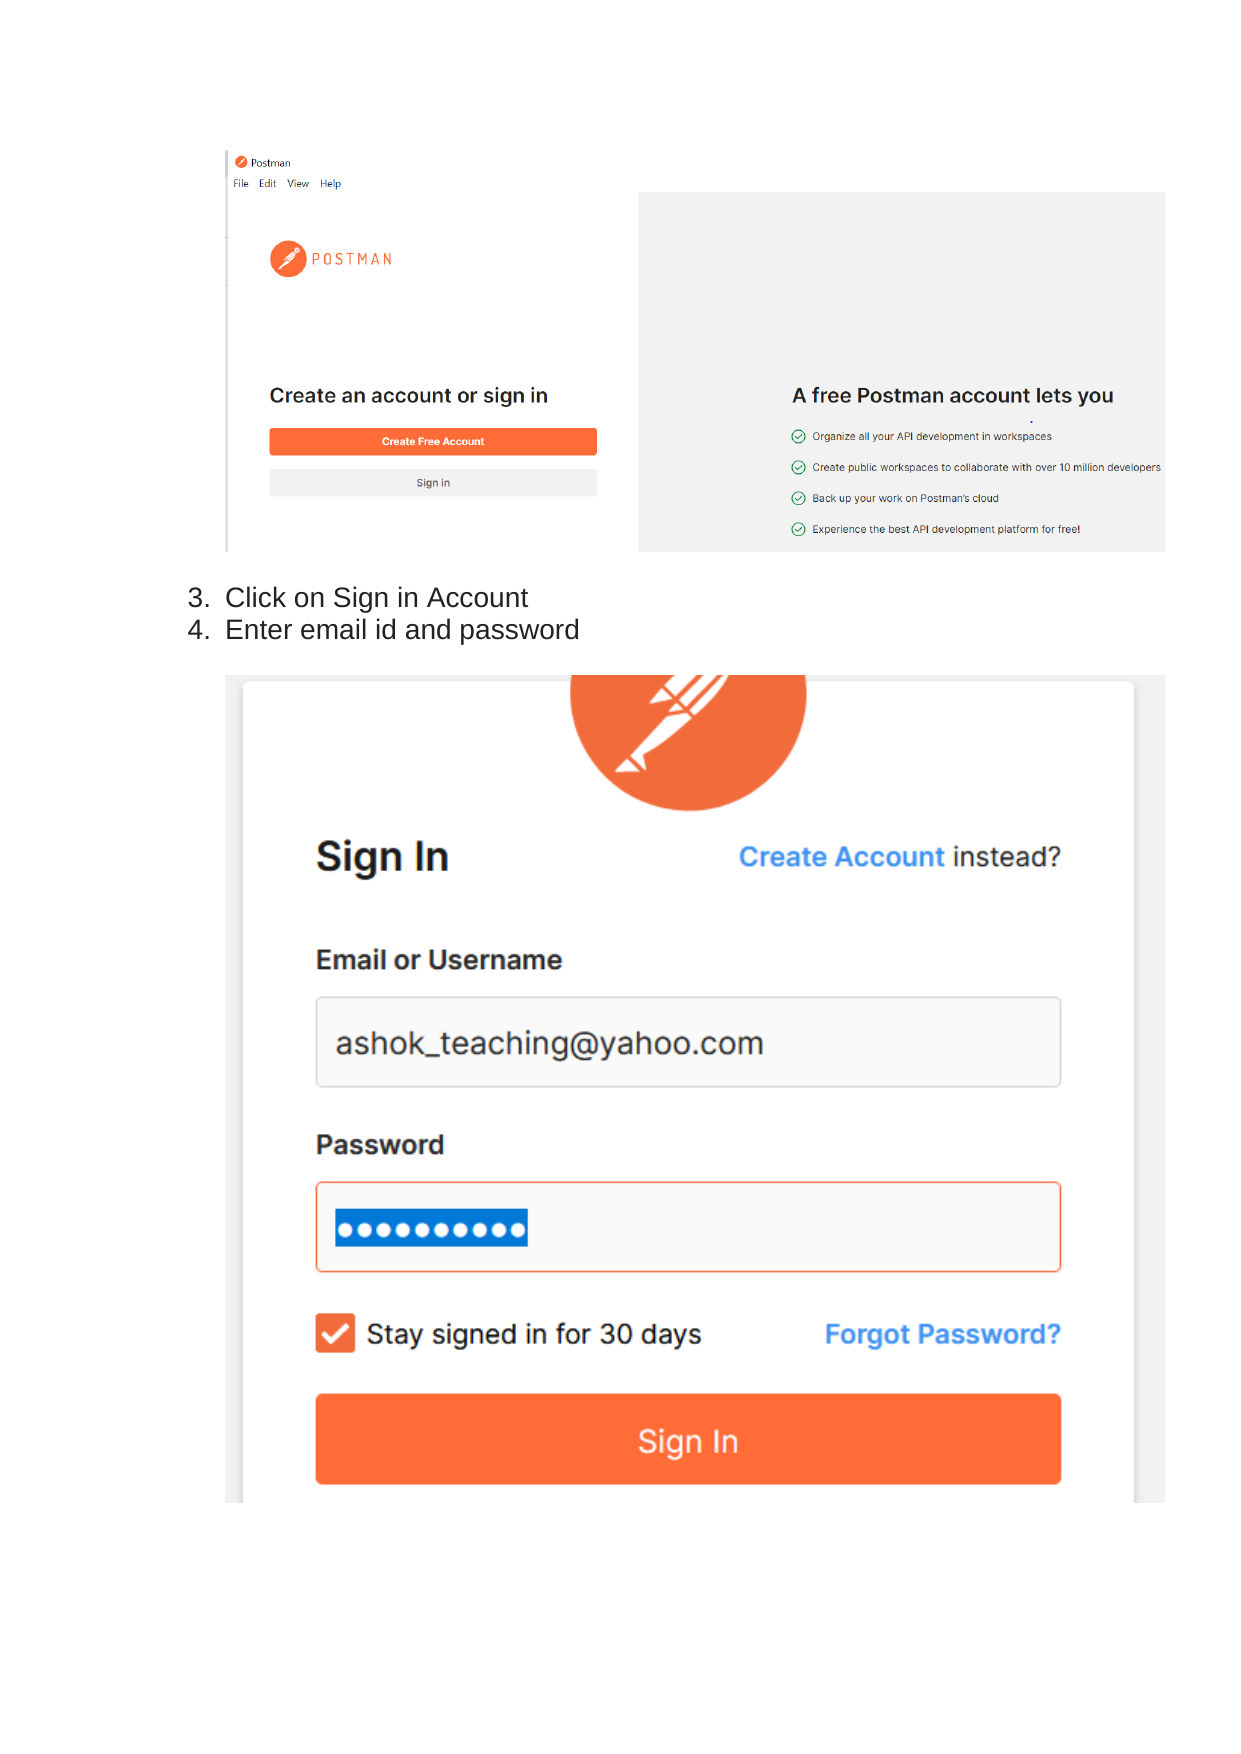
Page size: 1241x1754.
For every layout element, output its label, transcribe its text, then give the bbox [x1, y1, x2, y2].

list Click on Sign in Account [187, 581, 1090, 613]
picture [225, 675, 1166, 1503]
list Enter email id and password [187, 613, 1090, 646]
picture [225, 150, 1166, 552]
